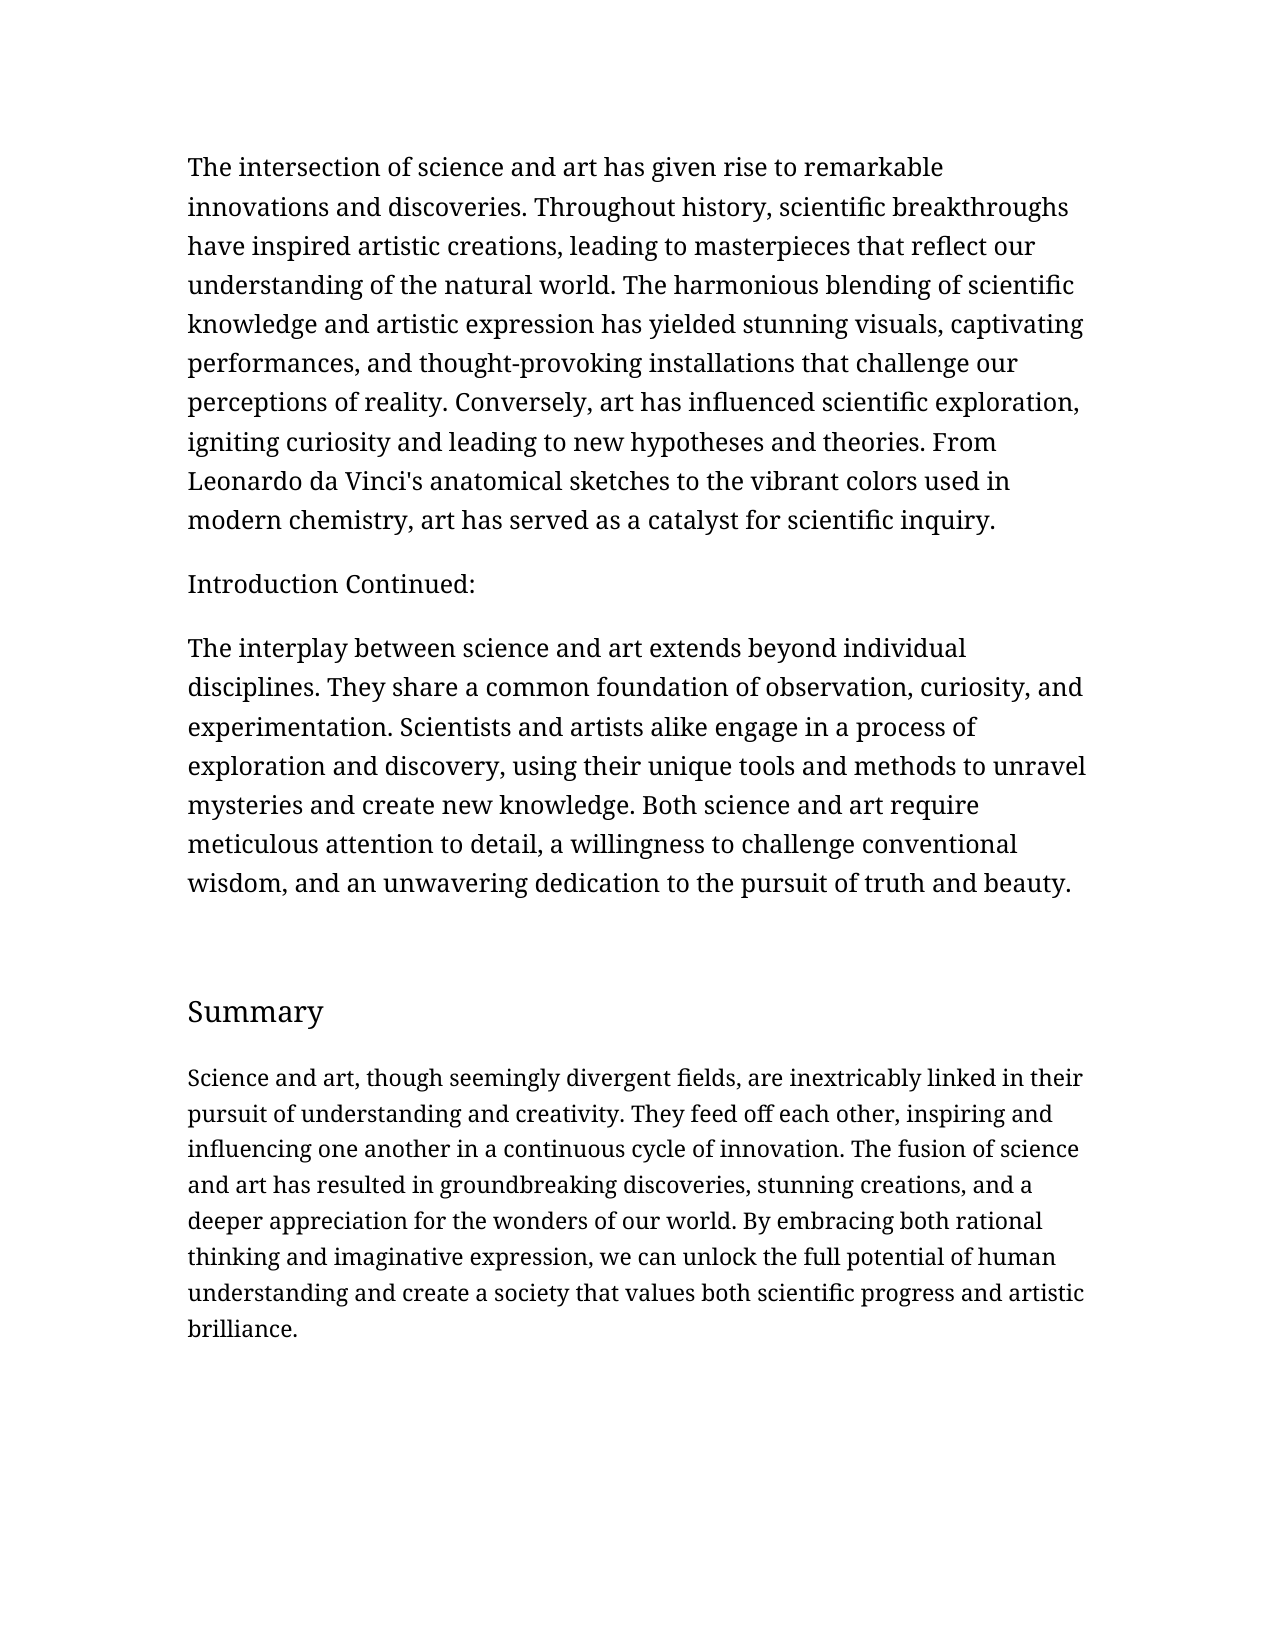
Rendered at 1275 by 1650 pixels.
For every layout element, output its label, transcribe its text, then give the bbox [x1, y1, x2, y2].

text The interplay between science and art extends beyond individual disciplines. They share a common foundation of observation, curiosity, and experimentation. Scientists and artists alike engage in a process of exploration and discovery, using their unique tools and methods to unravel mysteries and create new knowledge. Both science and art require meticulous attention to detail, a willingness to challenge conventional wisdom, and an unwavering dedication to the pursuit of truth and beauty. [187, 631, 1087, 900]
text Science and art, though seemingly divergent fields, are inextricably linked in their pursuit of understanding and creativity. They feed off each other, inspiring and influencing one another in a continuous cycle of innovation. The fusion of science and art has resulted in groundbreaking discoveries, stunning creations, and a deeper appreciation for the wonders of our world. By embracing both rational thinking and imaginative expression, we can unlock the full potential of human understanding and create a society that values both scientific progress and artistic brilliance. [187, 1062, 1087, 1344]
text Introduction Continued: [187, 567, 1087, 601]
text The intersection of science and art has given rise to remarkable innovations and discoveries. Throughout history, scientific breakthroughs have inspired artistic creations, leading to masterpieces that reflect our understanding of the natural world. The harmonious blending of scientific knowledge and artistic expression has yielded stunning visuals, captivating performances, and thought-provoking installations that challenge our perceptions of reality. Conversely, art has influenced scientific exploration, igniting curiosity and leading to new hypotheses and theories. From Leonardo da Vinci's anatomical sketches to the vibrant colors used in modern chemistry, art has served as a catalyst for scientific inquiry. [187, 150, 1087, 537]
text Summary [187, 991, 1087, 1031]
